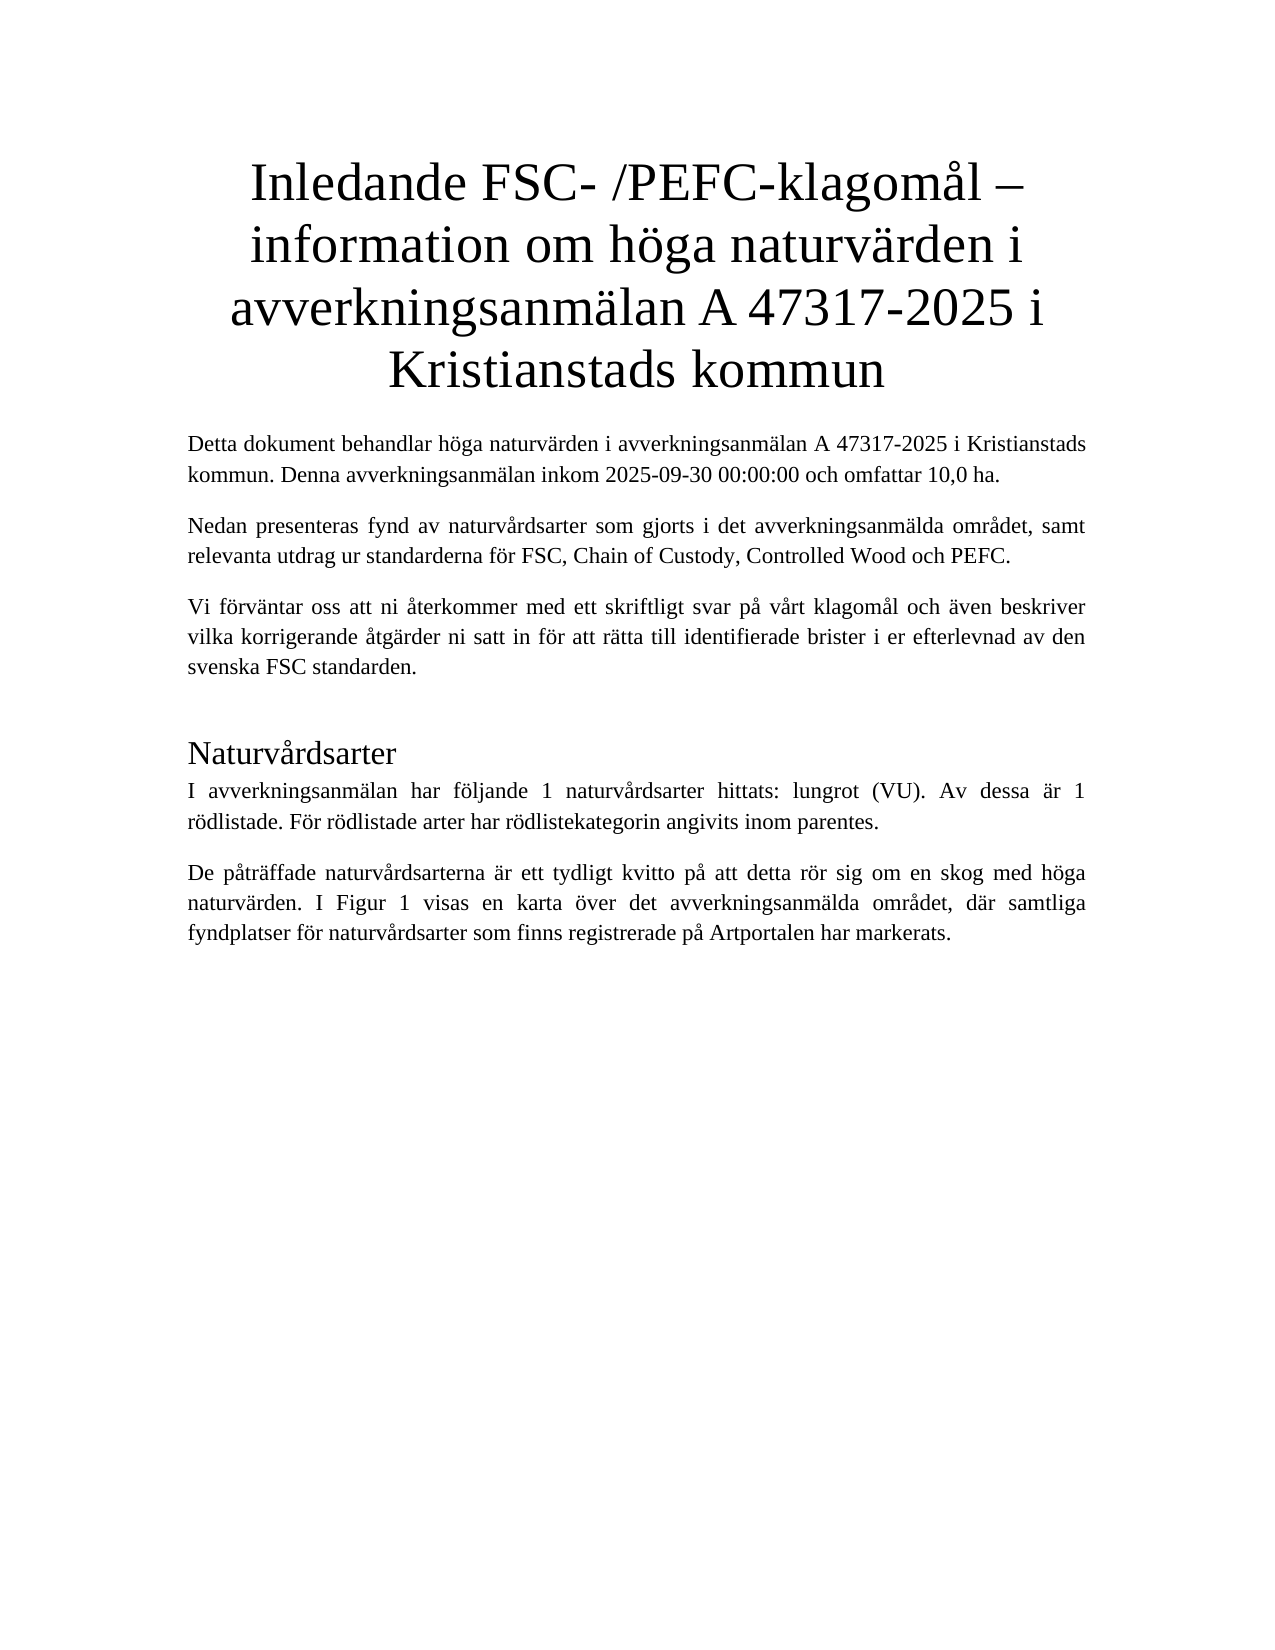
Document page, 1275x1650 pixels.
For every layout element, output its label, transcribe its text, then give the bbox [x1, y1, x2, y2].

title Inledande FSC- /PEFC-klagomål – information om höga naturvärden i avverkningsanmälan A 47317-2025 i Kristianstads kommun [187, 150, 1087, 399]
subtitle Naturvårdsarter [187, 733, 1087, 772]
text Vi förväntar oss att ni återkommer med ett skriftligt svar på vårt klagomål och även beskriver vilka korrigerande åtgärder ni satt in för att rätta till identifierade brister i er efterlevnad av den svenska FSC standarden. [187, 593, 1087, 680]
text Nedan presenteras fynd av naturvårdsarter som gjorts i det avverkningsanmälda området, samt relevanta utdrag ur standarderna för FSC, Chain of Custody, Controlled Wood och PEFC. [187, 512, 1087, 568]
text Detta dokument behandlar höga naturvärden i avverkningsanmälan A 47317-2025 i Kristianstads kommun. Denna avverkningsanmälan inkom 2025-09-30 00:00:00 och omfattar 10,0 ha. [187, 430, 1087, 487]
text I avverkningsanmälan har följande 1 naturvårdsarter hittats: lungrot (VU). Av dessa är 1 rödlistade. För rödlistade arter har rödlistekategorin angivits inom parentes. [187, 778, 1087, 834]
text De påträffade naturvårdsarterna är ett tydligt kvitto på att detta rör sig om en skog med höga naturvärden. I Figur 1 visas en karta över det avverkningsanmälda området, där samtliga fyndplatser för naturvårdsarter som finns registrerade på Artportalen har markerats. [187, 859, 1087, 946]
